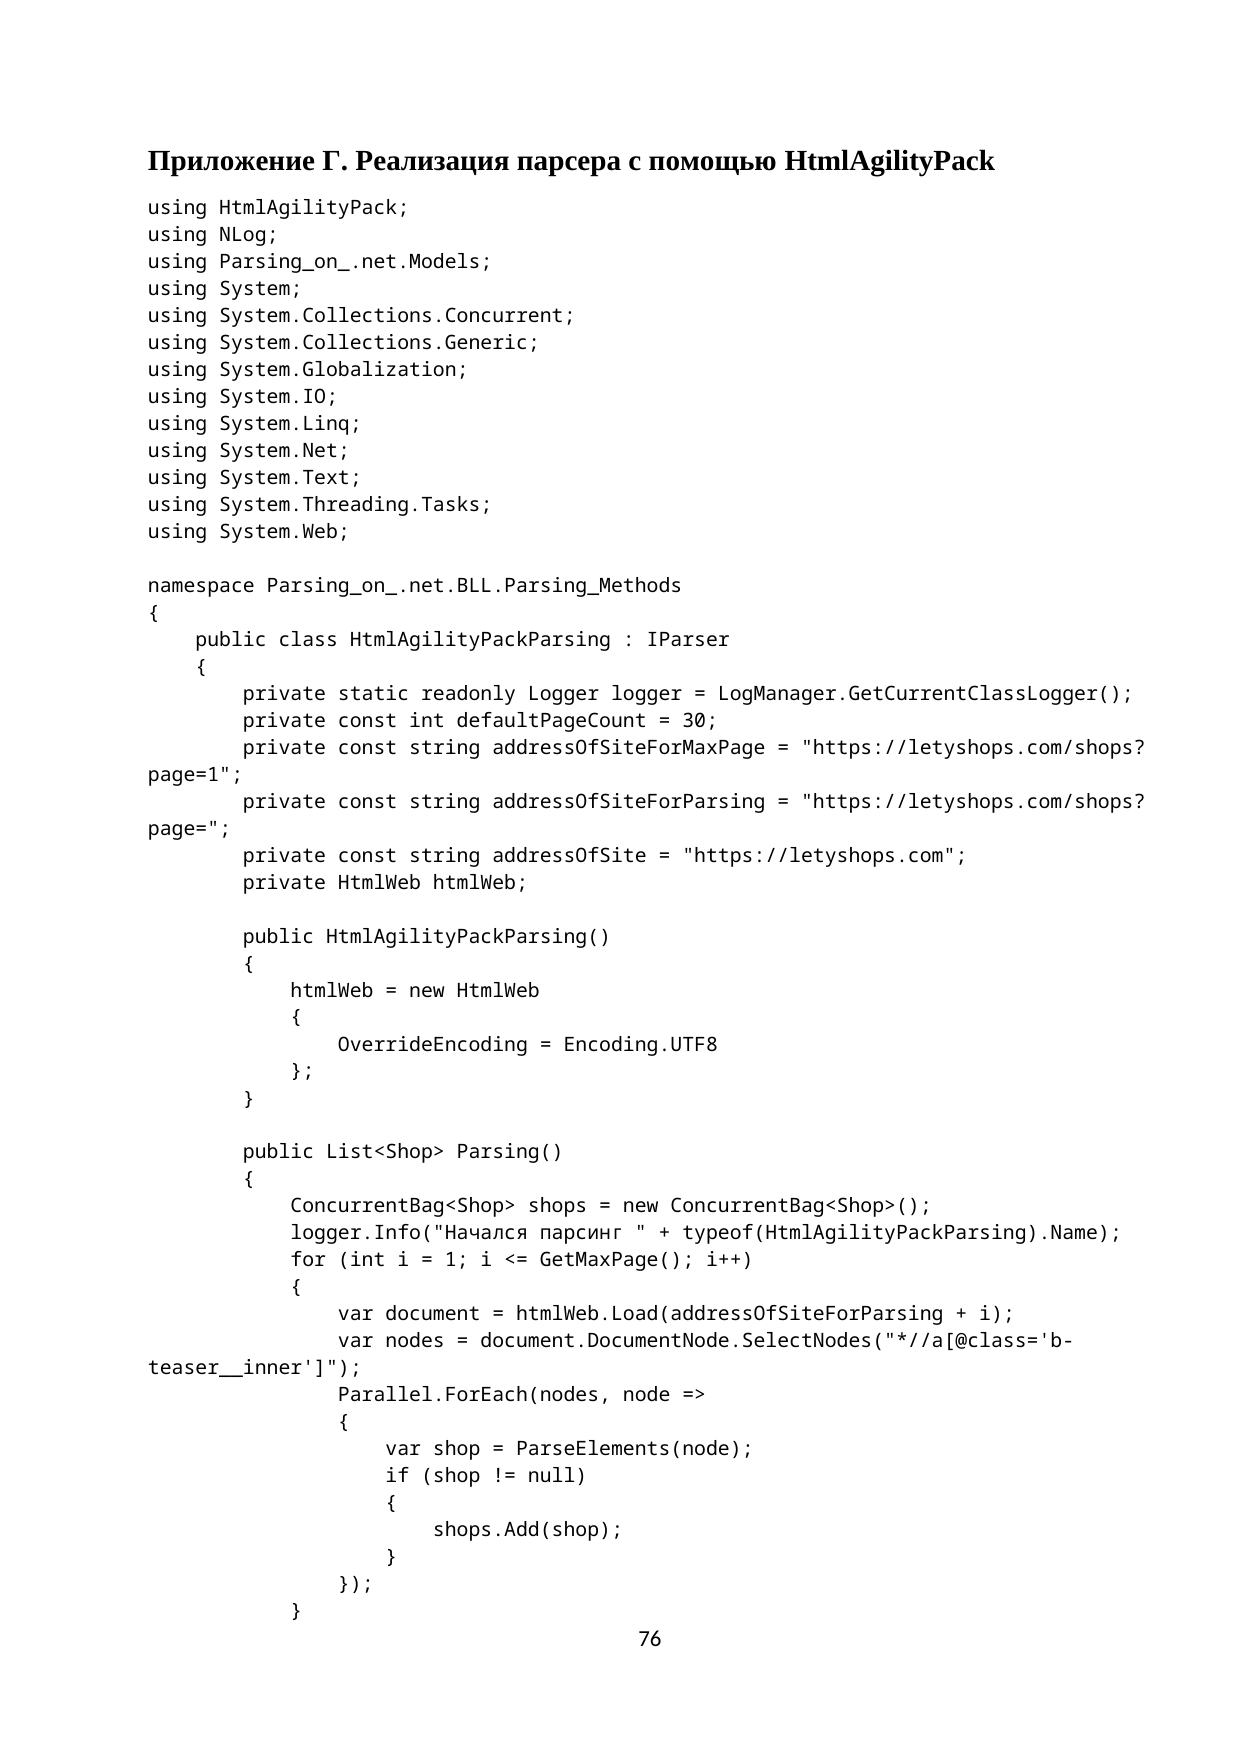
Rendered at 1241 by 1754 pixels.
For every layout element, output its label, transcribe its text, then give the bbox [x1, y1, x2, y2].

text using System.IO; [148, 382, 1152, 409]
text using System.Text; [148, 463, 1152, 490]
text OverrideEncoding = Encoding.UTF8 [148, 1030, 1152, 1057]
text private const string addressOfSite = "https://letyshops.com"; [148, 841, 1152, 868]
text private const string addressOfSiteForParsing = "https://letyshops.com/shops?page="; [148, 787, 1152, 841]
text public class HtmlAgilityPackParsing : IParser [148, 625, 1152, 652]
text { [148, 1003, 1152, 1030]
text { [148, 1165, 1152, 1192]
text private static readonly Logger logger = LogManager.GetCurrentClassLogger(); [148, 679, 1152, 706]
text var nodes = document.DocumentNode.SelectNodes("*//a[@class='b-teaser__inner']"); [148, 1327, 1152, 1381]
text ConcurrentBag<Shop> shops = new ConcurrentBag<Shop>(); [148, 1192, 1152, 1219]
text if (shop != null) [148, 1461, 1152, 1488]
text using System.Collections.Concurrent; [148, 301, 1152, 328]
text { [148, 949, 1152, 976]
text using System.Linq; [148, 409, 1152, 436]
text { [148, 598, 1152, 625]
text using Parsing_on_.net.Models; [148, 247, 1152, 274]
text private const int defaultPageCount = 30; [148, 706, 1152, 733]
text namespace Parsing_on_.net.BLL.Parsing_Methods [148, 571, 1152, 598]
text Parallel.ForEach(nodes, node => [148, 1381, 1152, 1407]
text }); [148, 1569, 1152, 1596]
text using System.Threading.Tasks; [148, 490, 1152, 517]
subtitle Приложение Г. Реализация парсера с помощью HtmlAgilityPack [148, 143, 1152, 177]
text } [148, 1084, 1152, 1111]
text using System.Web; [148, 517, 1152, 544]
text }; [148, 1057, 1152, 1084]
text for (int i = 1; i <= GetMaxPage(); i++) [148, 1246, 1152, 1273]
text shops.Add(shop); [148, 1515, 1152, 1542]
text public HtmlAgilityPackParsing() [148, 922, 1152, 949]
text public List<Shop> Parsing() [148, 1138, 1152, 1165]
text using HtmlAgilityPack; [148, 193, 1152, 220]
text using System.Net; [148, 436, 1152, 463]
text private HtmlWeb htmlWeb; [148, 868, 1152, 895]
text { [148, 1407, 1152, 1434]
text using NLog; [148, 220, 1152, 247]
text using System.Collections.Generic; [148, 328, 1152, 355]
text private const string addressOfSiteForMaxPage = "https://letyshops.com/shops?page=1"; [148, 733, 1152, 787]
text var document = htmlWeb.Load(addressOfSiteForParsing + i); [148, 1299, 1152, 1327]
text var shop = ParseElements(node); [148, 1434, 1152, 1461]
text logger.Info("Начался парсинг " + typeof(HtmlAgilityPackParsing).Name); [148, 1219, 1152, 1246]
text } [148, 1596, 1152, 1623]
text { [148, 1488, 1152, 1515]
text using System.Globalization; [148, 355, 1152, 382]
text using System; [148, 274, 1152, 301]
text } [148, 1542, 1152, 1569]
text { [148, 652, 1152, 679]
text htmlWeb = new HtmlWeb [148, 976, 1152, 1003]
text { [148, 1273, 1152, 1299]
